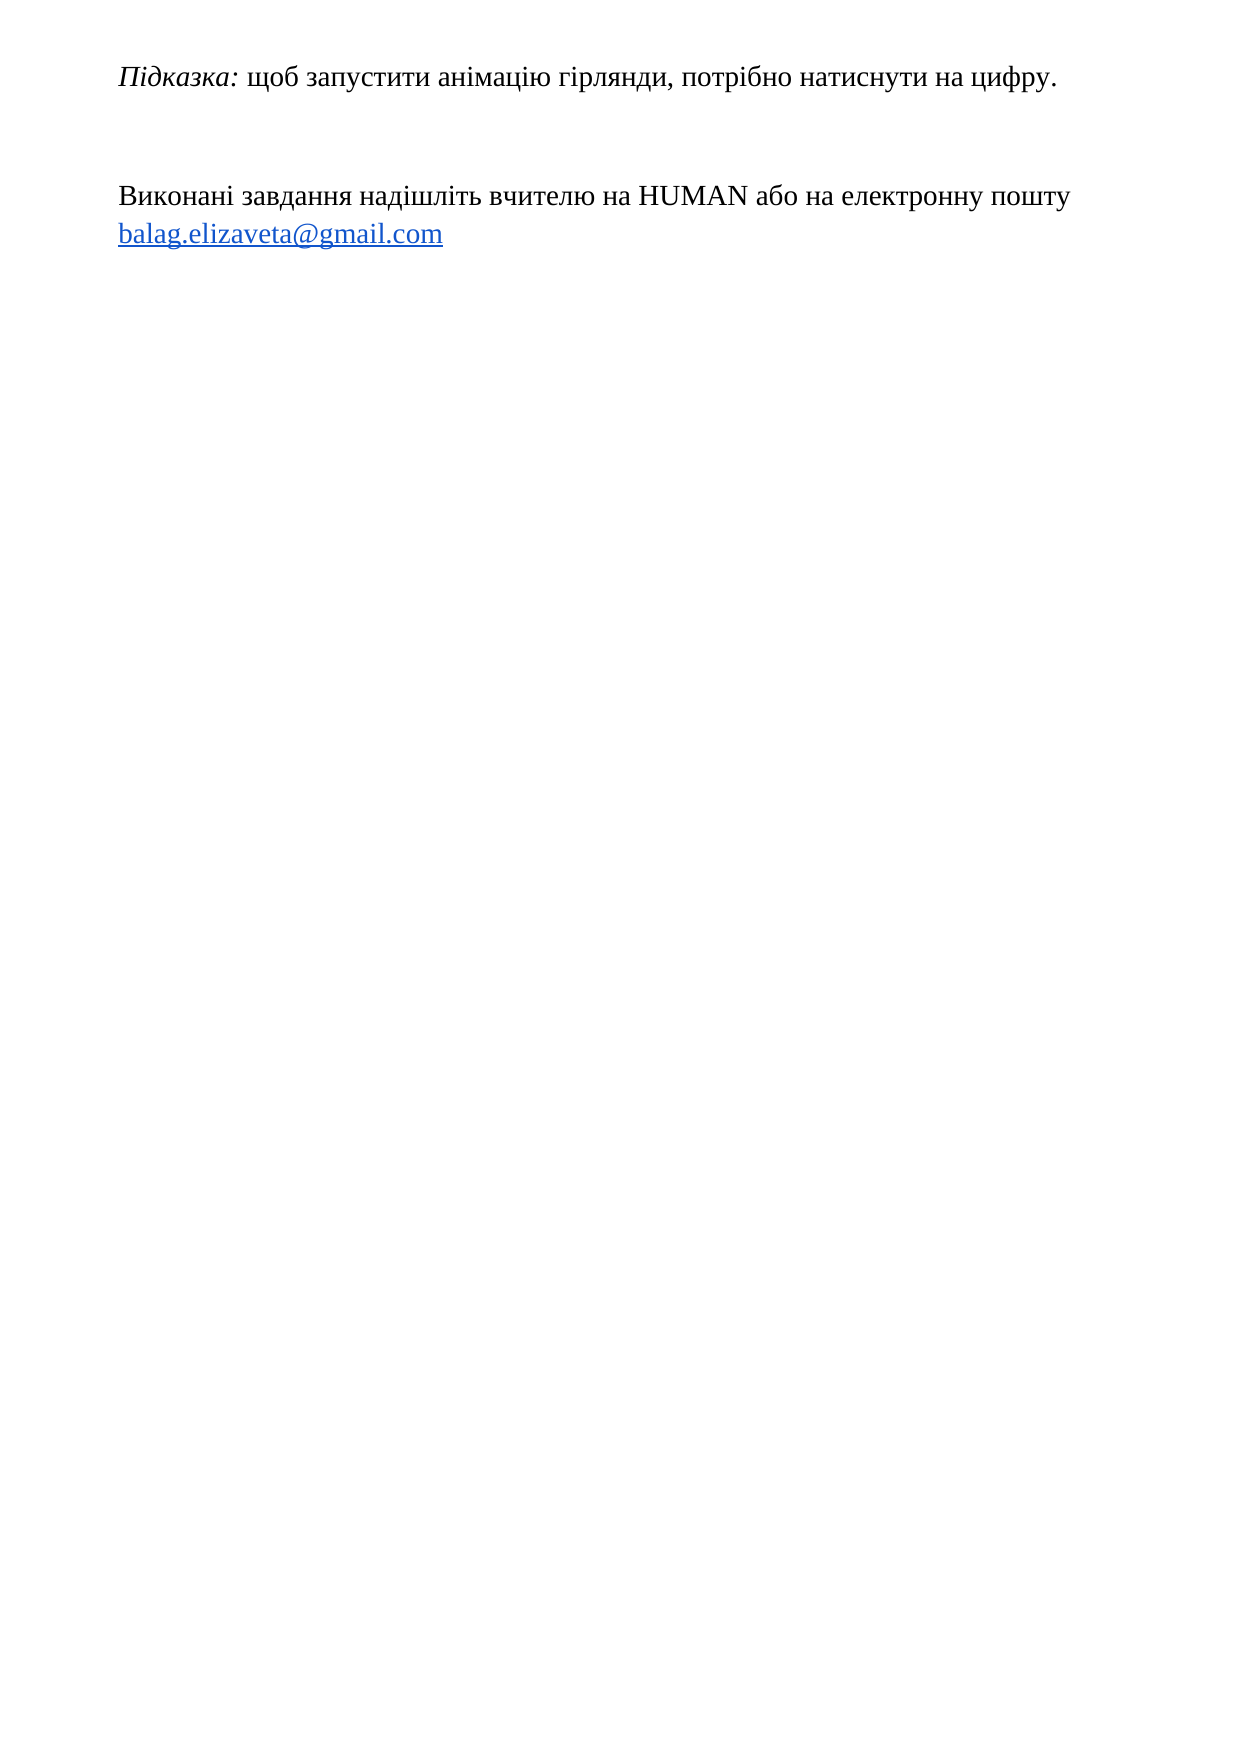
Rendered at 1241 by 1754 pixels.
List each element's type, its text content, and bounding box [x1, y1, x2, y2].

text Виконані завдання надішліть вчителю на HUMAN або на електронну пошту balag.elizaveta@gmail.com [118, 178, 1167, 250]
text Підказка: щоб запустити анімацію гірлянди, потрібно натиснути на цифру. [118, 59, 1167, 93]
